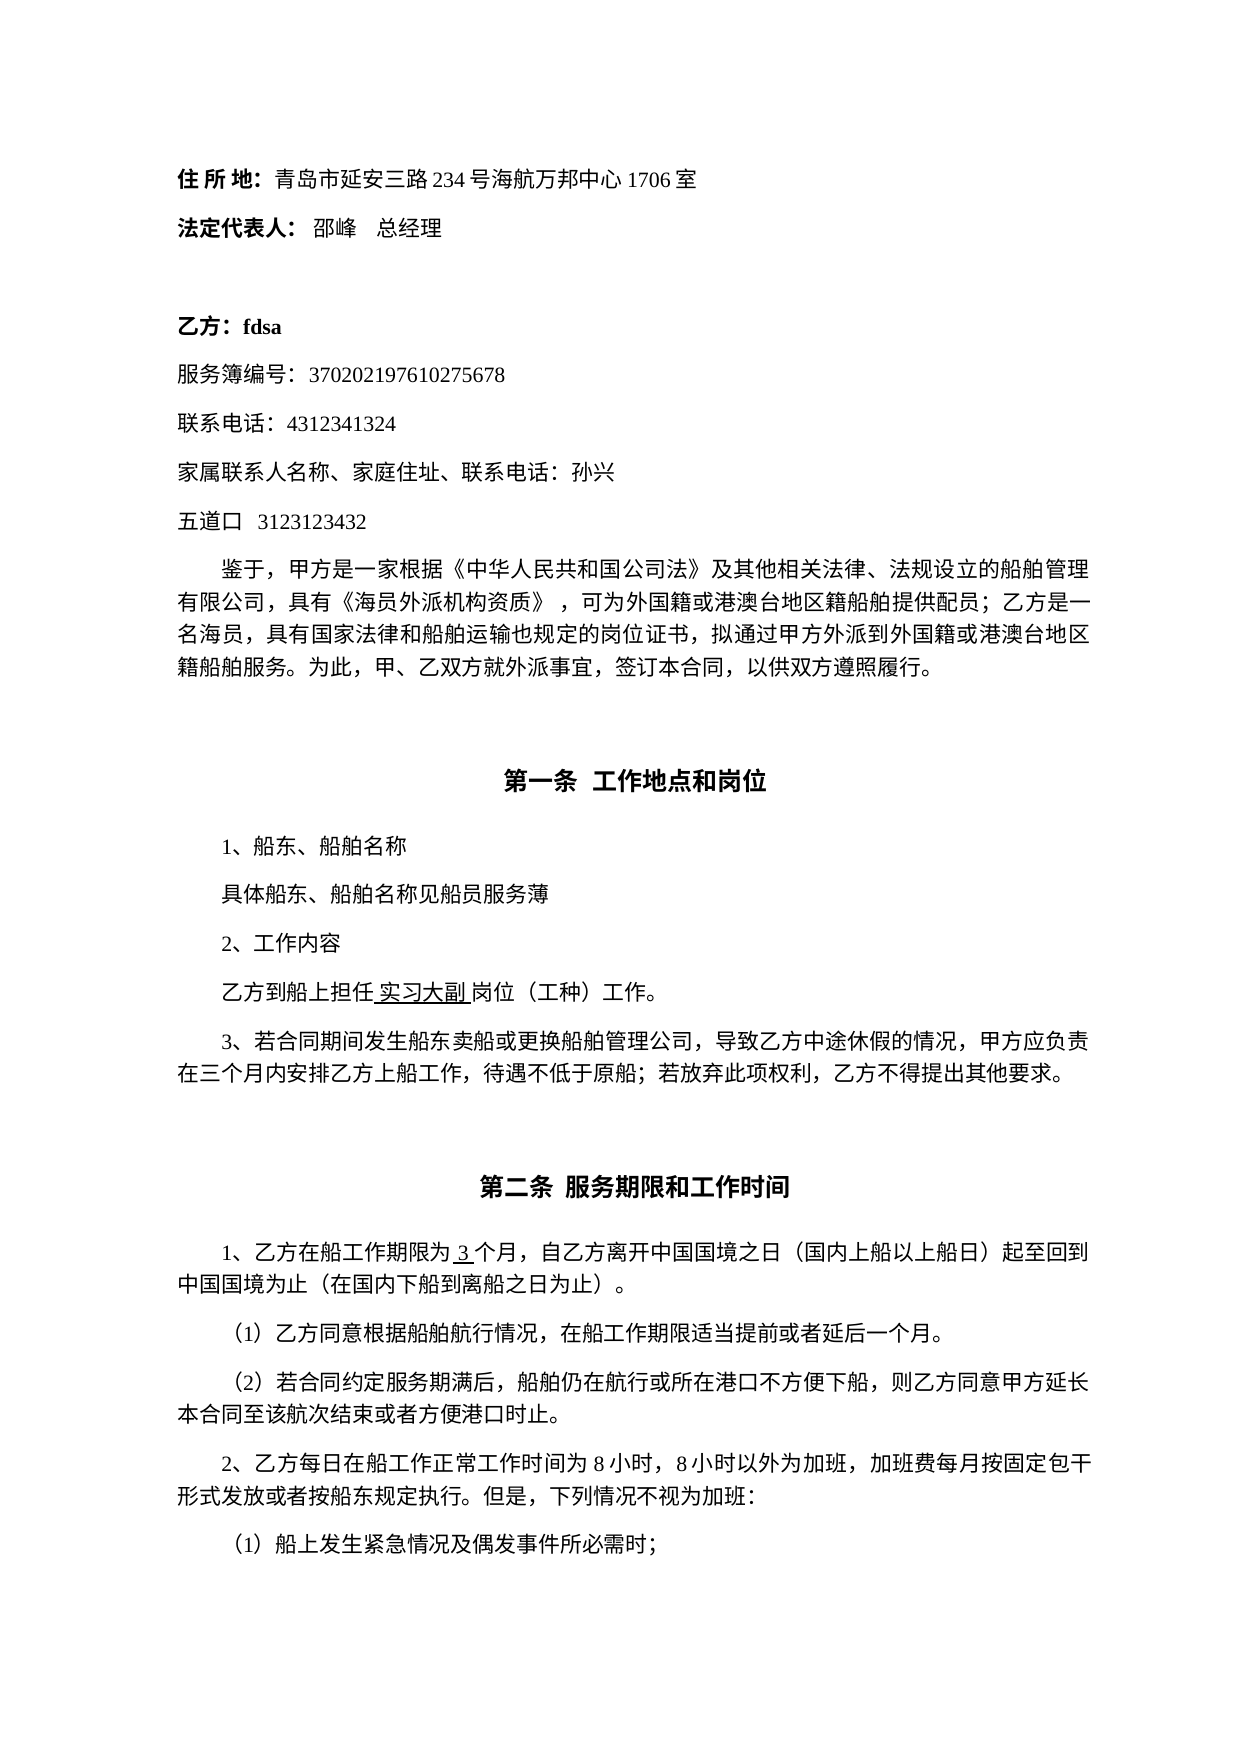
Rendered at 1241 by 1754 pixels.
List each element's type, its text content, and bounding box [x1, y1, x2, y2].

text 具体船东、船舶名称见船员服务薄 [177, 877, 1092, 909]
text 1、船东、船舶名称 [177, 828, 1092, 861]
text （2）若合同约定服务期满后，船舶仍在航行或所在港口不方便下船，则乙方同意甲方延长本合同至该航次结束或者方便港口时止。 [177, 1364, 1092, 1429]
text 第二条 服务期限和工作时间 [177, 1153, 1092, 1218]
text 2、乙方每日在船工作正常工作时间为8小时，8小时以外为加班，加班费每月按固定包干形式发放或者按船东规定执行。但是，下列情况不视为加班： [177, 1446, 1092, 1511]
text 服务簿编号： [177, 357, 1092, 389]
text 乙方到船上担任 岗位（工种）工作。 [177, 974, 1092, 1007]
list 工作地点和岗位 [177, 747, 1092, 812]
text 3、若合同期间发生船东卖船或更换船舶管理公司，导致乙方中途休假的情况，甲方应负责在三个月内安排乙方上船工作，待遇不低于原船；若放弃此项权利，乙方不得提出其他要求。 [177, 1023, 1092, 1088]
text （1）乙方同意根据船舶航行情况，在船工作期限适当提前或者延后一个月。 [177, 1316, 1092, 1348]
text 法定代表人： 邵峰 总经理 [177, 211, 1092, 243]
text 鉴于，甲方是一家根据《中华人民共和国公司法》及其他相关法律、法规设立的船舶管理有限公司，具有《海员外派机构资质》 ，可为外国籍或港澳台地区籍船舶提供配员；乙方是一名海员，具有国家法律和船舶运输也规定的岗位证书，拟通过甲方外派到外国籍或港澳台地区籍船舶服务。为此，甲、乙双方就外派事宜，签订本合同，以供双方遵照履行。 [177, 552, 1092, 682]
text （1）船上发生紧急情况及偶发事件所必需时； [177, 1527, 1092, 1559]
text 1、乙方在船工作期限为 个月，自乙方离开中国国境之日（国内上船以上船日）起至回到中国国境为止（在国内下船到离船之日为止）。 [177, 1234, 1092, 1299]
text 乙方： [177, 308, 1092, 341]
text 2、工作内容 [177, 926, 1092, 958]
text 联系电话： [177, 406, 1092, 438]
text 家属联系人名称、家庭住址、联系电话： [177, 454, 1092, 487]
text 住 所 地：青岛市延安三路234号海航万邦中心1706室 [177, 162, 1092, 194]
